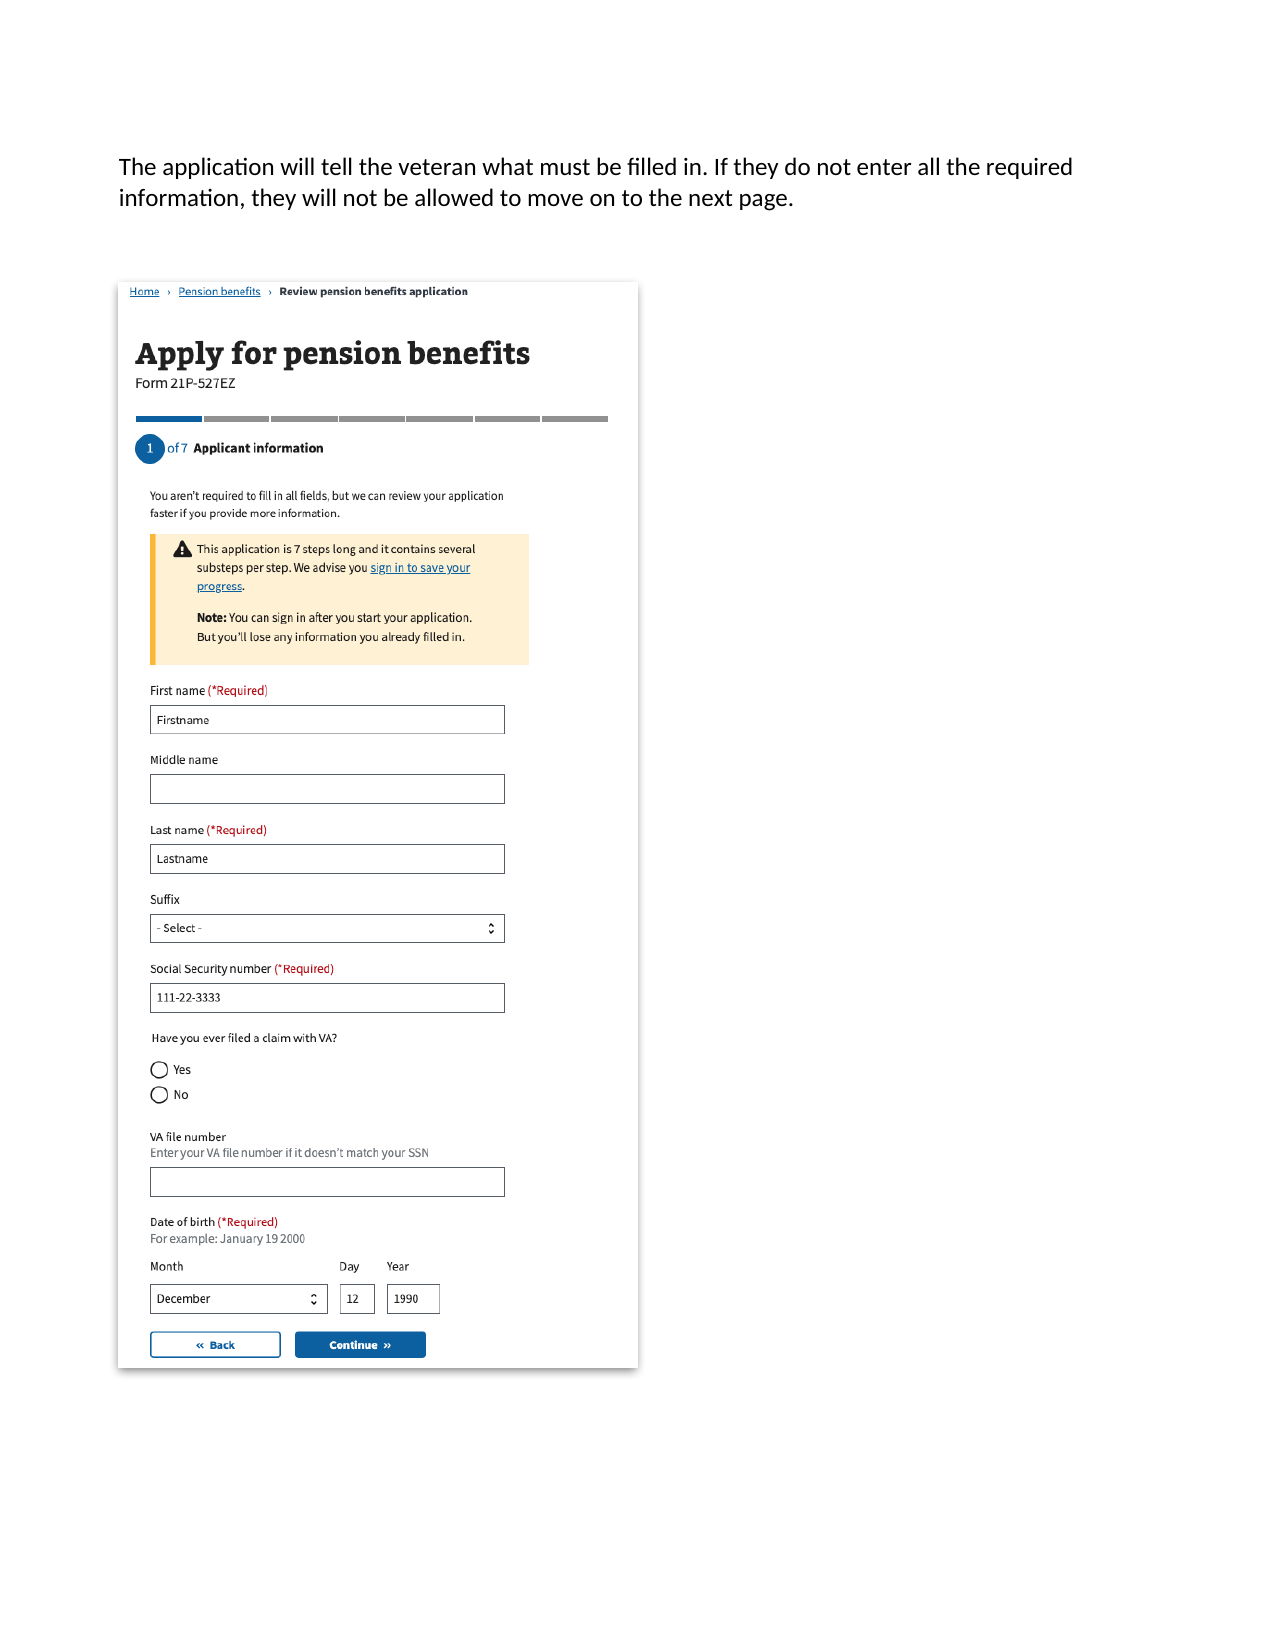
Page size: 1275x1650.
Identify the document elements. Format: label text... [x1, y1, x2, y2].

text The application will tell the veteran what must be filled in. If they do not enter all the required information, they will not be allowed to move on to the next page. [119, 151, 1092, 213]
picture [118, 282, 638, 1368]
